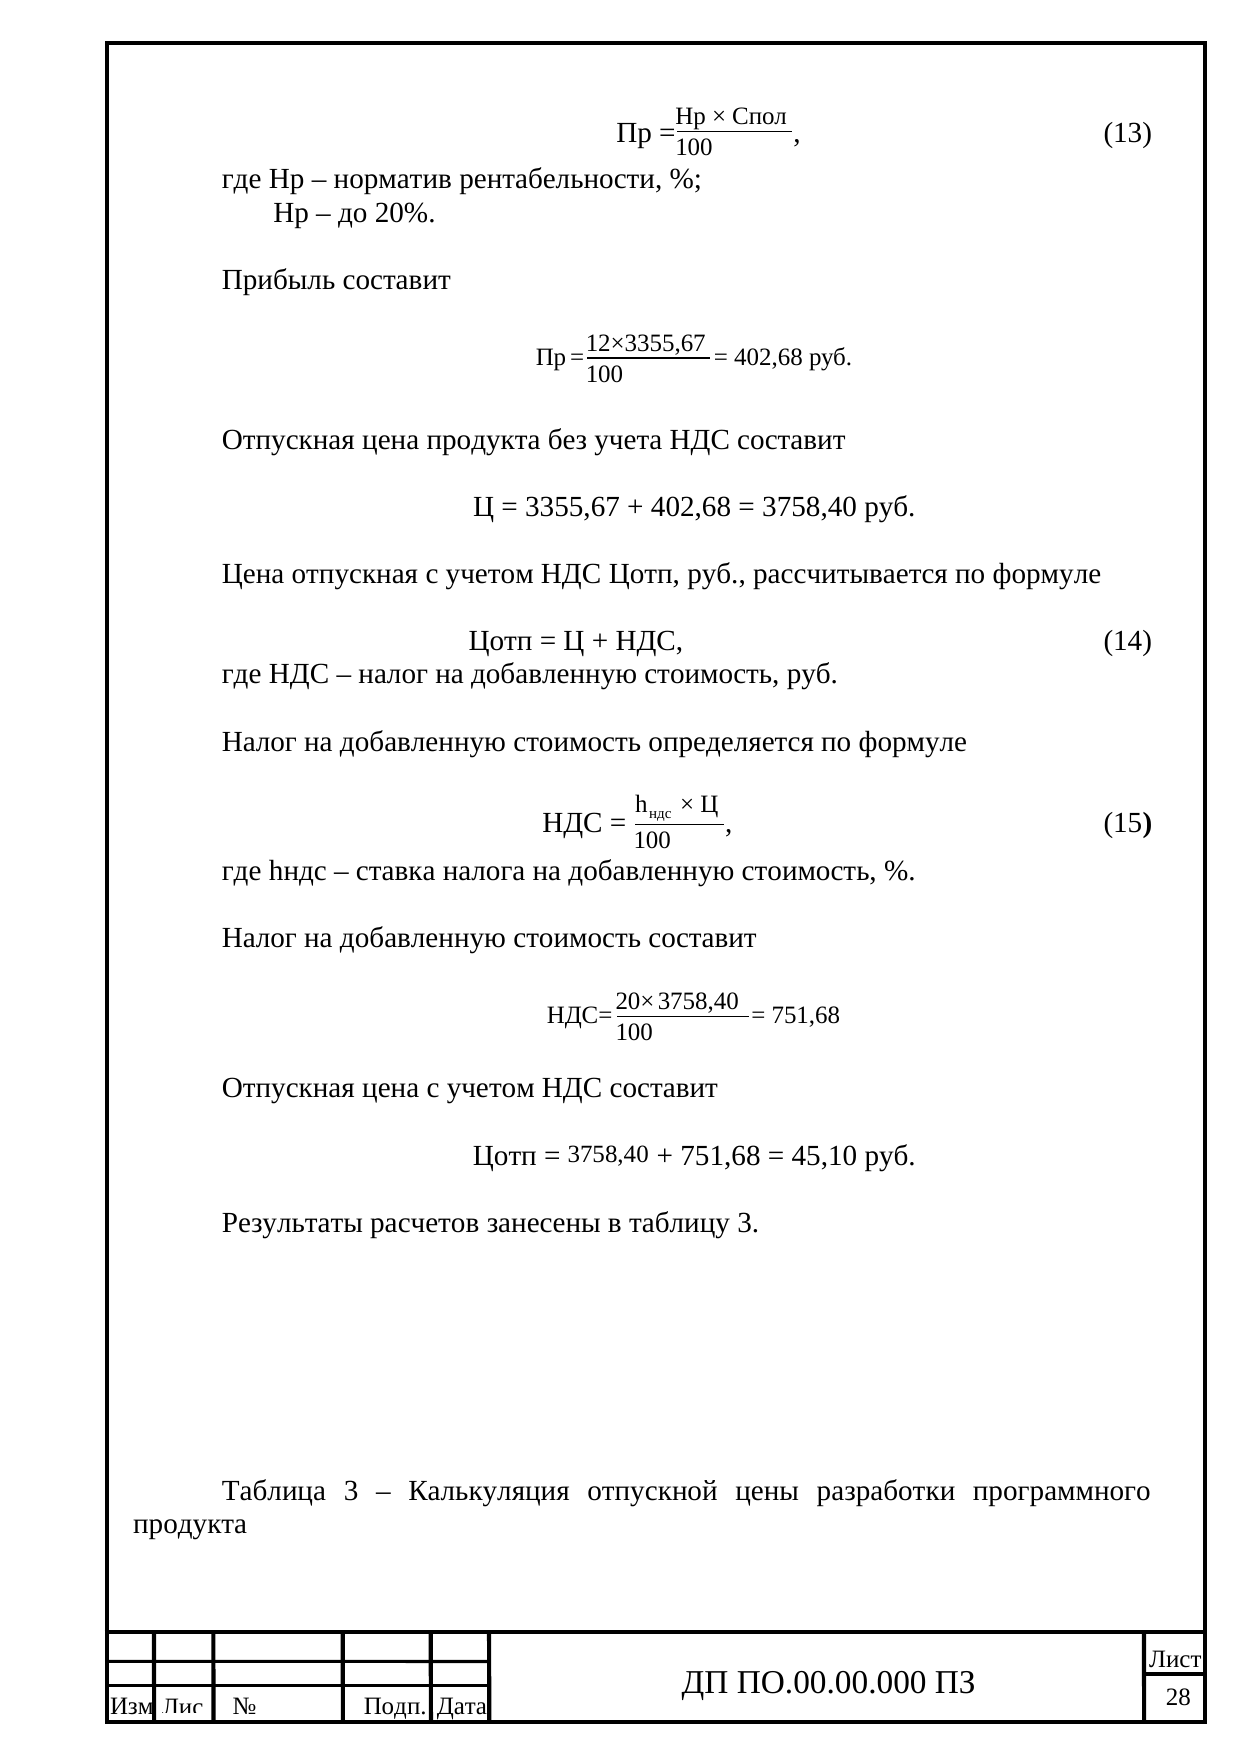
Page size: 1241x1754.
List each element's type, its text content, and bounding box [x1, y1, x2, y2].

text Таблица 3 – Калькуляция отпускной цены разработки программного продукта [133, 1473, 1152, 1540]
text Пр =, (13) [133, 103, 1152, 162]
text Нр – до 20%. [177, 195, 1152, 229]
text Налог на добавленную стоимость составит [133, 921, 1152, 954]
text где Нр – норматив рентабельности, %; [133, 162, 1152, 195]
text Отпускная цена продукта без учета НДС составит [133, 422, 1152, 455]
text Цотп = + 751,68 = 45,10 руб. [133, 1138, 1166, 1171]
text Прибыль составит [133, 262, 1152, 296]
text Ц = 3355,67 + 402,68 = 3758,40 руб. [133, 489, 1166, 522]
text где hндс – ставка налога на добавленную стоимость, %. [133, 853, 1152, 887]
text Цотп = Ц + НДС, (14) [133, 623, 1152, 657]
text Цена отпускная с учетом НДС Цотп, руб., рассчитывается по формуле [133, 556, 1152, 589]
text Результаты расчетов занесены в таблицу 3. [133, 1205, 1152, 1238]
text Налог на добавленную стоимость определяется по формуле [133, 724, 1152, 757]
text где НДС – налог на добавленную стоимость, руб. [133, 657, 1152, 690]
text НДС = , (15) [133, 791, 1152, 853]
text Отпускная цена с учетом НДС составит [133, 1071, 1152, 1104]
